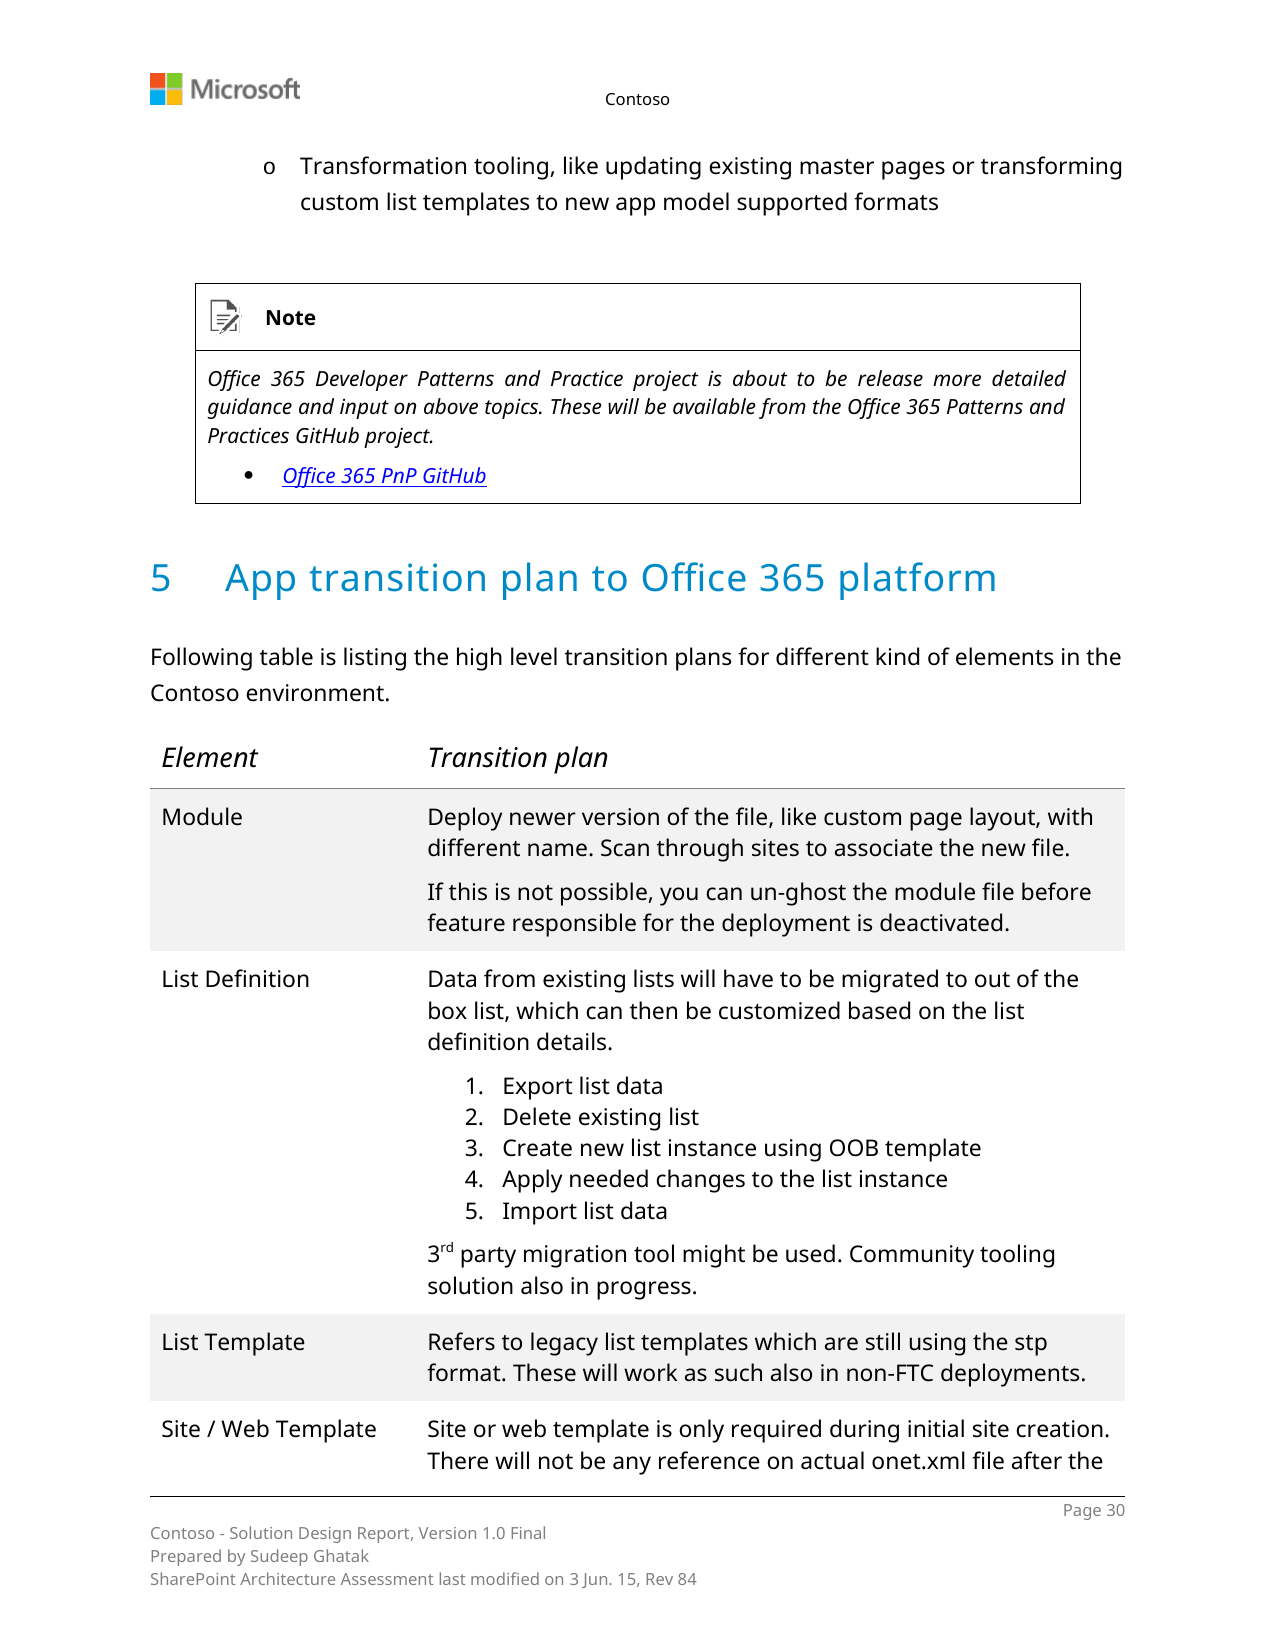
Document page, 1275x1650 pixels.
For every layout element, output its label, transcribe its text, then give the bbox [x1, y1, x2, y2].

table_header Element [150, 726, 416, 787]
table_cell List Definition [150, 951, 416, 1313]
picture [150, 73, 300, 106]
table_header [196, 284, 254, 350]
picture [207, 296, 242, 338]
table_cell Module [150, 789, 416, 951]
table_cell Office 365 Developer Patterns and Practice project is about to be release more detailed guidance and input on above topics. These will be available from the Office 365 Patterns and Practices GitHub project. Office 365 PnP GitHub [196, 351, 1080, 503]
table_cell List Template [150, 1314, 416, 1401]
table_header Transition plan [416, 726, 1125, 787]
list Transformation tooling, like updating existing master pages or transforming custom list templates to new app model supported formats [262, 150, 1125, 217]
table_cell Data from existing lists will have to be migrated to out of the box list, which can then be customized based on the list definition details. Export list data Delete existing list Create new list instance using OOB template Apply needed changes to the list instance Import list data 3rd party migration tool might be used. Community tooling solution also in progress. [416, 951, 1125, 1313]
table_header Note [254, 284, 1080, 350]
text Following table is listing the high level transition plans for different kind of elements in the Contoso environment. [150, 641, 1125, 708]
subtitle App transition plan to Office 365 platform [150, 541, 1125, 604]
table_cell Site / Web Template [150, 1401, 416, 1476]
table_cell Refers to legacy list templates which are still using the stp format. These will work as such also in non-FTC deployments. [416, 1314, 1125, 1401]
table_cell Deploy newer version of the file, like custom page layout, with different name. Scan through sites to associate the new file. If this is not possible, you can un-ghost the module file before feature responsible for the deployment is deactivated. [416, 789, 1125, 951]
